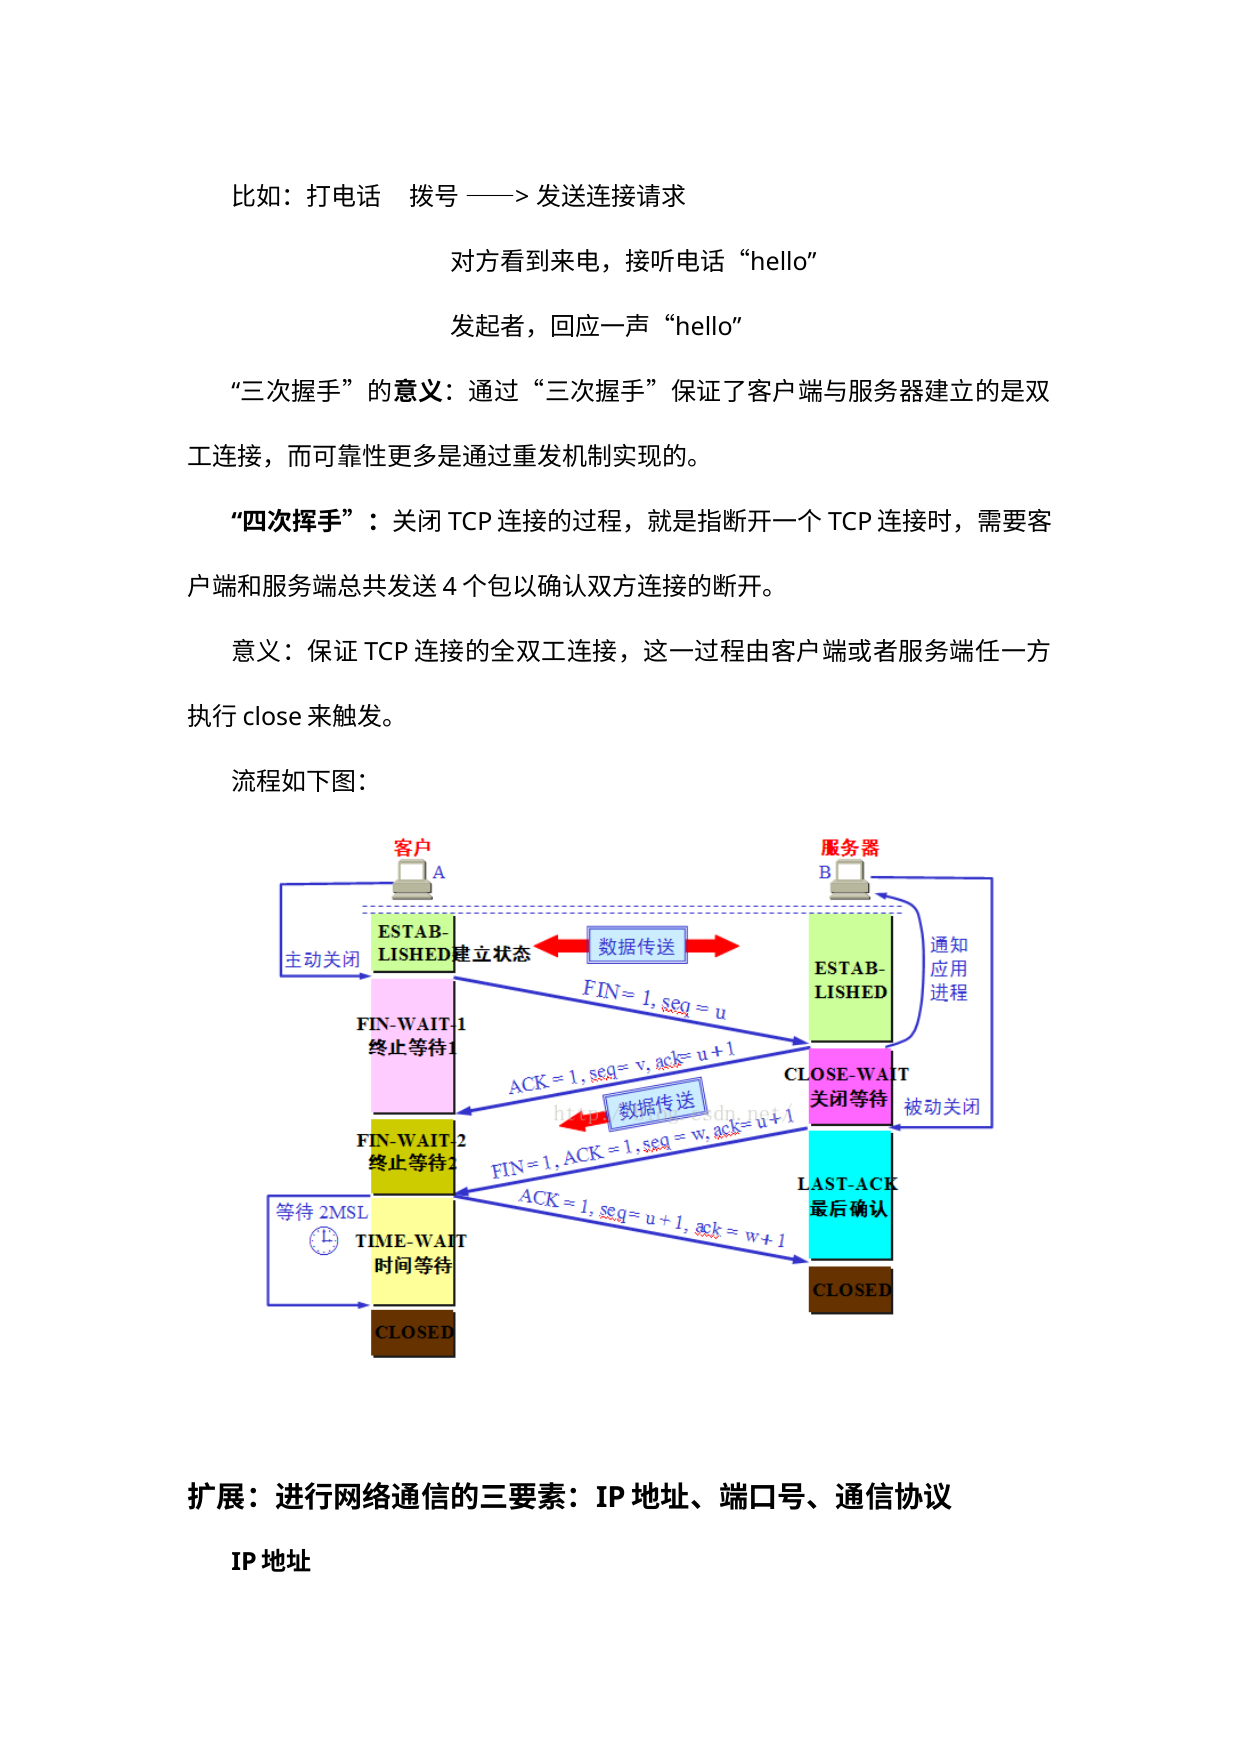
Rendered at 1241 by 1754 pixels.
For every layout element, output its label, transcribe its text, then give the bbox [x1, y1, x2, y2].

list 流程如下图： [187, 747, 1053, 812]
list “四次挥手”：关闭TCP连接的过程，就是指断开一个TCP连接时，需要客户端和服务端总共发送4个包以确认双方连接的断开。 [187, 487, 1053, 617]
list “三次握手”的意义：通过“三次握手”保证了客户端与服务器建立的是双工连接，而可靠性更多是通过重发机制实现的。 [187, 357, 1053, 487]
list 比如：打电话 拨号 ——> 发送连接请求 [187, 162, 1053, 227]
picture [231, 812, 1095, 1391]
list 扩展：进行网络通信的三要素：IP地址、端口号、通信协议 [187, 1462, 1053, 1527]
list 意义：保证TCP连接的全双工连接，这一过程由客户端或者服务端任一方执行close来触发。 [187, 617, 1053, 747]
list IP地址 [187, 1527, 1053, 1592]
list 对方看到来电，接听电话“hello” [406, 227, 1053, 292]
list 发起者，回应一声“hello” [406, 292, 1053, 357]
